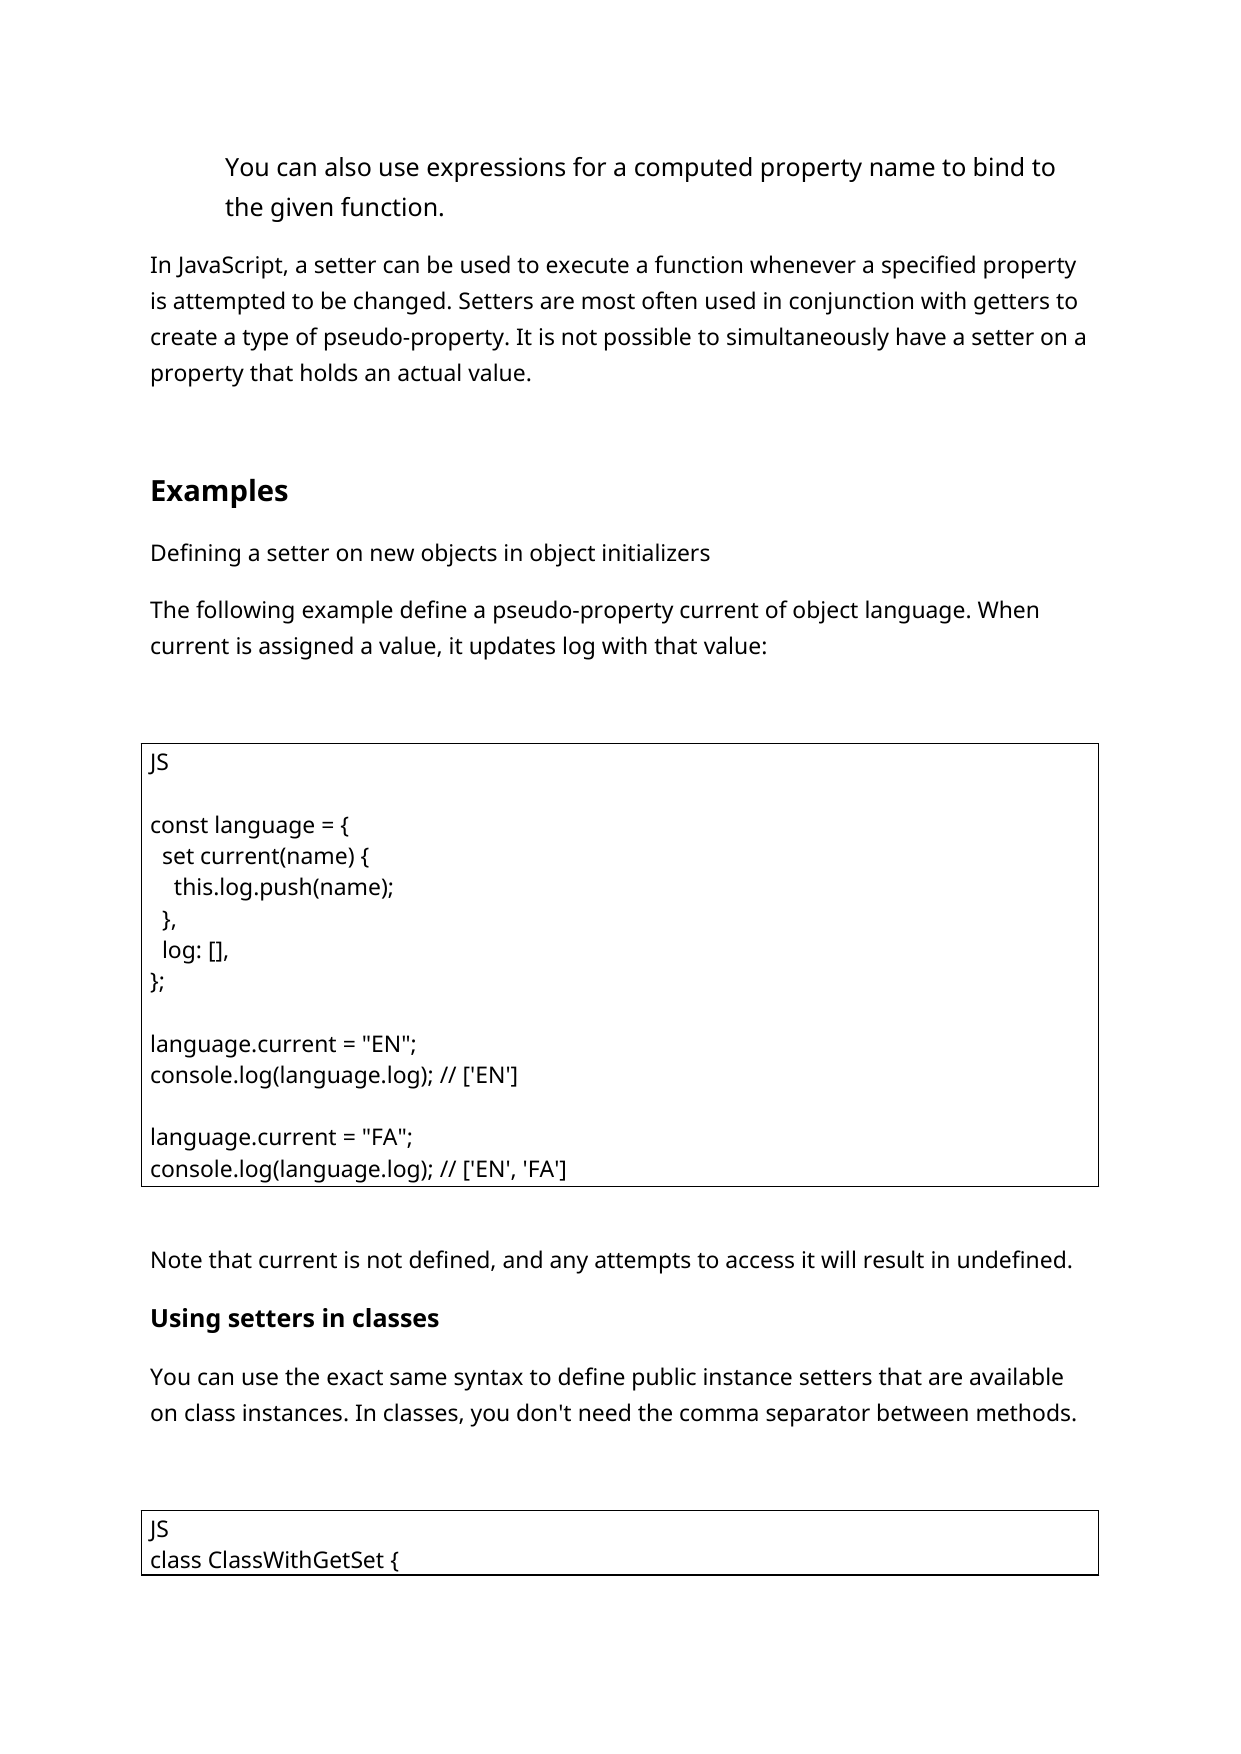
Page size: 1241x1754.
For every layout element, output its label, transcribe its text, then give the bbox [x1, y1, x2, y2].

text The following example define a pseudo-property current of object language. When current is assigned a value, it updates log with that value: [150, 594, 1090, 661]
text set current(name) { [150, 840, 1090, 871]
text Note that current is not defined, and any attempts to access it will result in undefined. [150, 1244, 1090, 1275]
text You can use the exact same syntax to define public instance setters that are available on class instances. In classes, you don't need the comma separator between methods. [150, 1361, 1090, 1428]
text }, [150, 903, 1090, 934]
text log: [], [150, 934, 1090, 965]
text JS [142, 744, 1098, 778]
text }; [150, 965, 1090, 996]
text console.log(language.log); // ['EN', 'FA'] [142, 1149, 1098, 1186]
list You can also use expressions for a computed property name to bind to the given function. [225, 150, 1090, 223]
text Using setters in classes [150, 1301, 1090, 1334]
text language.current = "FA"; [150, 1121, 1090, 1149]
text console.log(language.log); // ['EN'] [150, 1059, 1090, 1090]
text Examples [150, 471, 1090, 510]
text JS [142, 1511, 1098, 1544]
text this.log.push(name); [150, 871, 1090, 903]
text Defining a setter on new objects in object initializers [150, 537, 1090, 568]
text language.current = "EN"; [150, 1028, 1090, 1059]
text In JavaScript, a setter can be used to execute a function whenever a specified property is attempted to be changed. Setters are most often used in conjunction with getters to create a type of pseudo-property. It is not possible to simultaneously have a setter on a property that holds an actual value. [150, 249, 1090, 388]
text const language = { [150, 809, 1090, 840]
text class ClassWithGetSet { [150, 1544, 1090, 1574]
